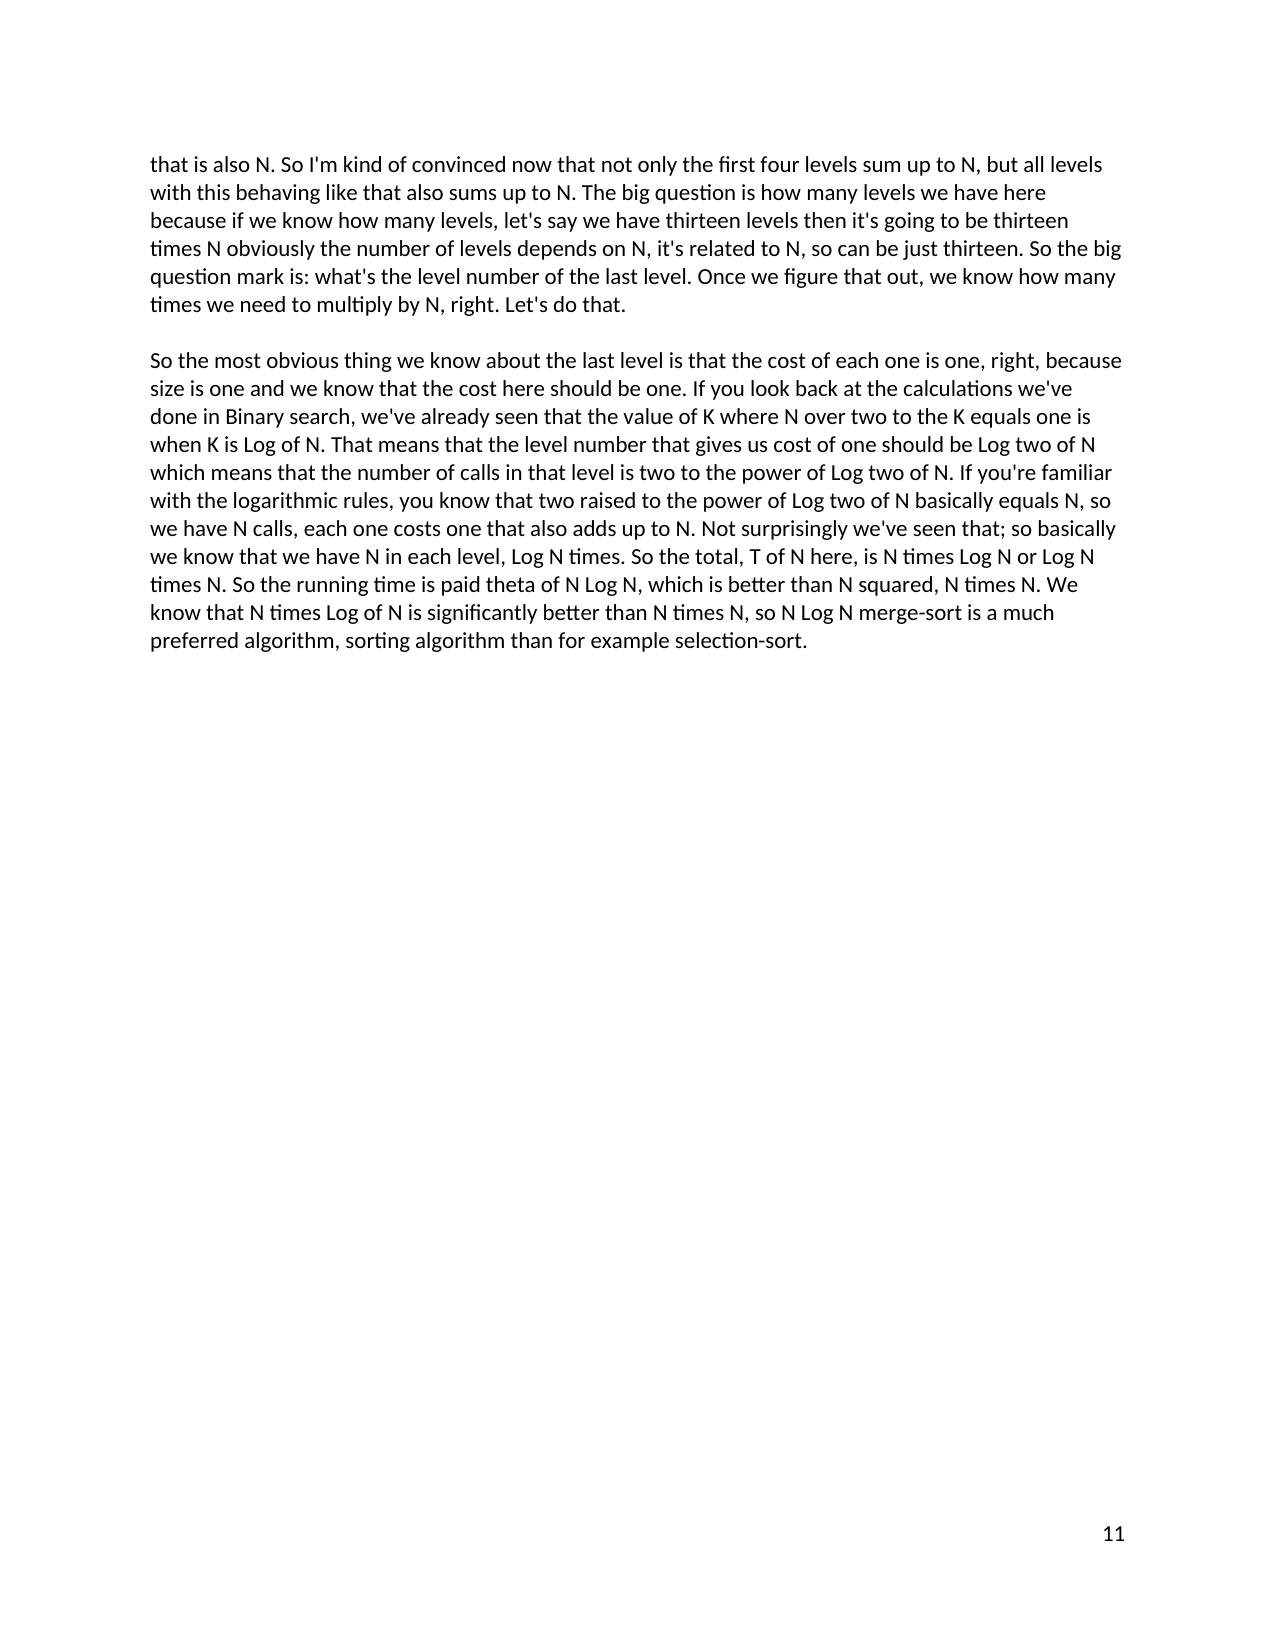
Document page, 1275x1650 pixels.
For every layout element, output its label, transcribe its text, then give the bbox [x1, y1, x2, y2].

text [150, 150, 1125, 318]
text So the most obvious thing we know about the last level is that the cost of each one is one, right, because size is one and we know that the cost here should be one. If you look back at the calculations we've done in Binary search, we've already seen that the value of K where N over two to the K equals one is when K is Log of N. That means that the level number that gives us cost of one should be Log two of N which means that the number of calls in that level is two to the power of Log two of N. If you're familiar with the logarithmic rules, you know that two raised to the power of Log two of N basically equals N, so we have N calls, each one costs one that also adds up to N. Not surprisingly we've seen that; so basically we know that we have N in each level, Log N times. So the total, T of N here, is N times Log N or Log N times N. So the running time is paid theta of N Log N, which is better than N squared, N times N. We know that N times Log of N is significantly better than N times N, so N Log N merge-sort is a much preferred algorithm, sorting algorithm than for example selection-sort. [150, 346, 1125, 654]
